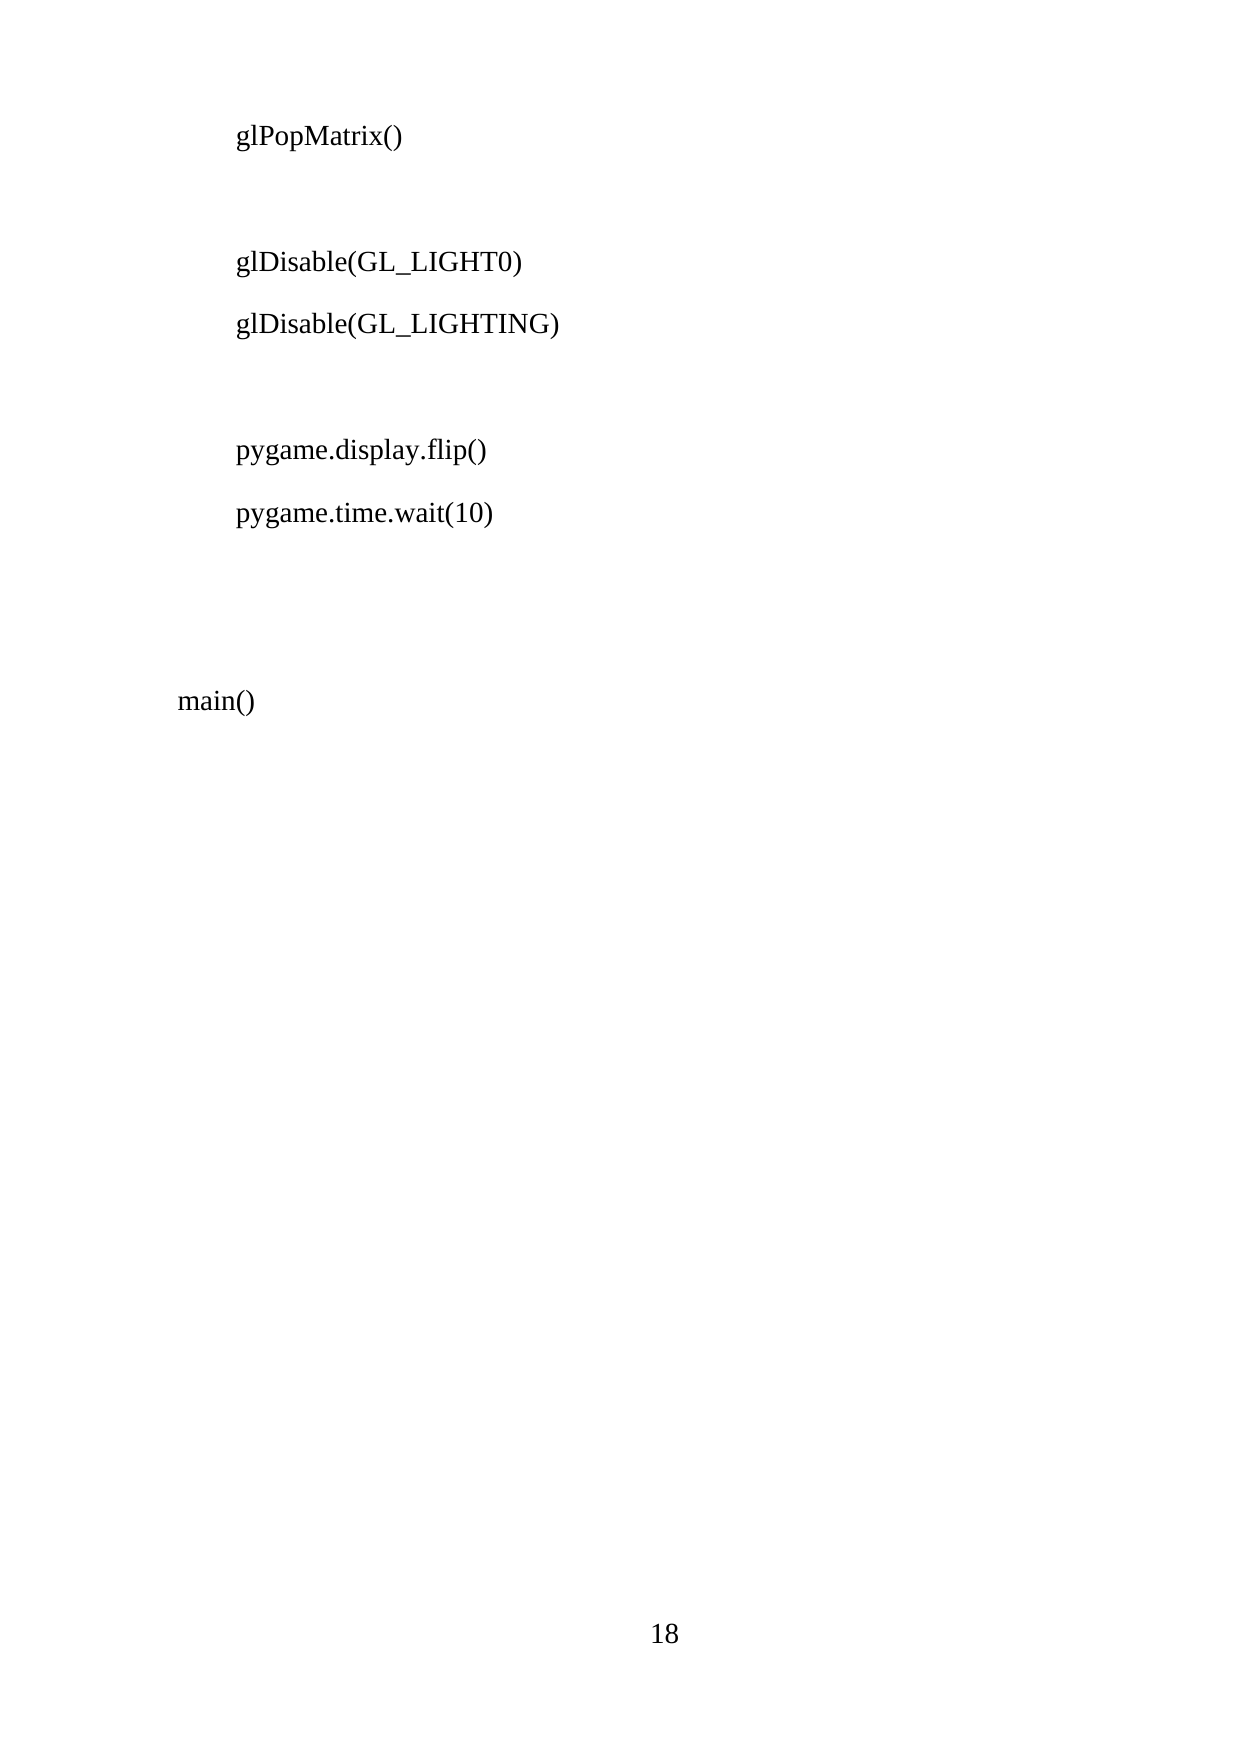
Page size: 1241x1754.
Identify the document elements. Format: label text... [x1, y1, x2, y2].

text glDisable(GL_LIGHTING) [177, 307, 1152, 340]
text pygame.time.wait(10) [177, 495, 1152, 528]
text pygame.display.flip() [177, 432, 1152, 466]
text glDisable(GL_LIGHT0) [177, 244, 1152, 277]
text main() [177, 683, 1152, 717]
text glPopMatrix() [177, 118, 1152, 152]
